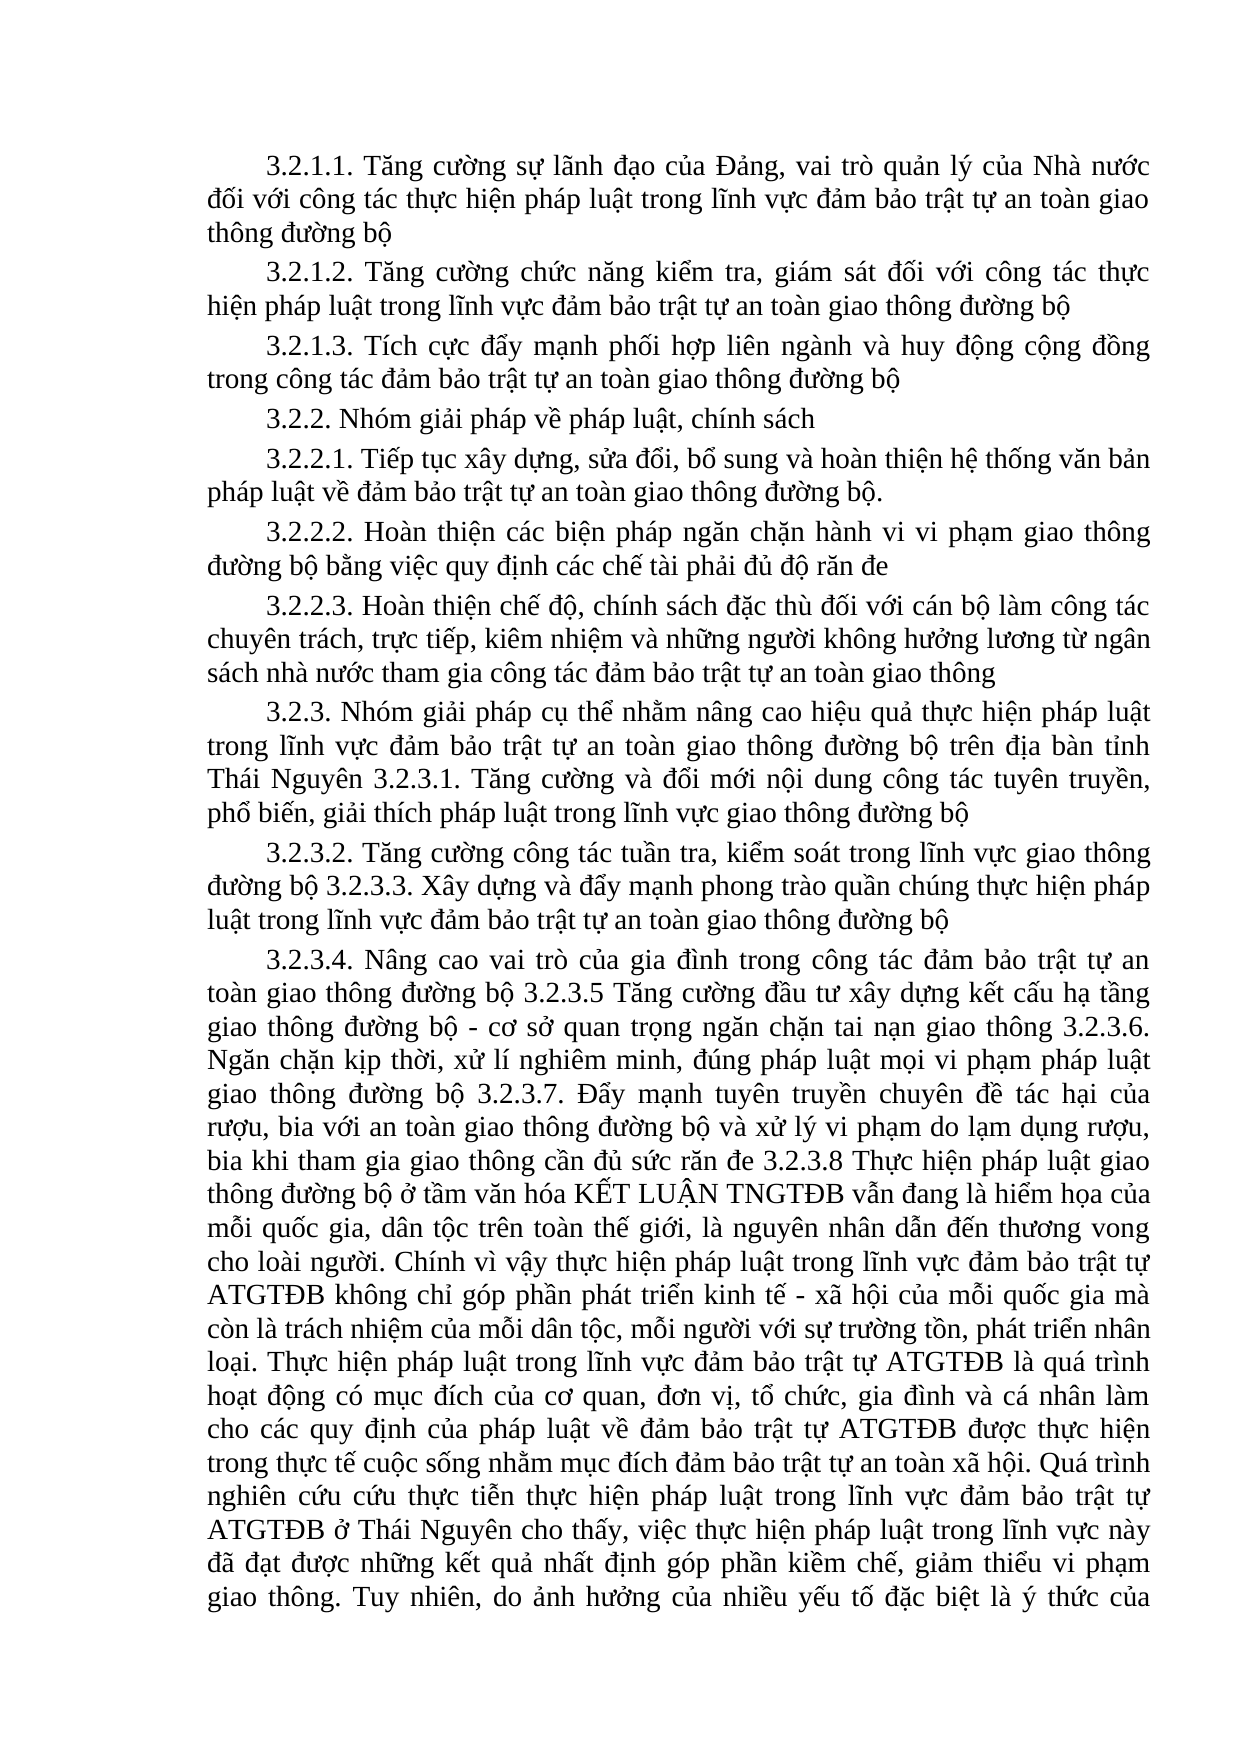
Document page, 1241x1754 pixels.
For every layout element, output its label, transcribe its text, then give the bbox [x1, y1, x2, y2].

text 3.2.2.1. Tiếp tục xây dựng, sửa đổi, bổ sung và hoàn thiện hệ thống văn bản pháp luật về đảm bảo trật tự an toàn giao thông đường bộ. [207, 441, 1152, 508]
text 3.2.1.1. Tăng cường sự lãnh đạo của Đảng, vai trò quản lý của Nhà nước đối với công tác thực hiện pháp luật trong lĩnh vực đảm bảo trật tự an toàn giao thông đường bộ [207, 148, 1152, 248]
text 3.2.1.3. Tích cực đẩy mạnh phối hợp liên ngành và huy động cộng đồng trong công tác đảm bảo trật tự an toàn giao thông đường bộ [207, 328, 1152, 395]
text 3.2.2.3. Hoàn thiện chế độ, chính sách đặc thù đối với cán bộ làm công tác chuyên trách, trực tiếp, kiêm nhiệm và những người không hưởng lương từ ngân sách nhà nước tham gia công tác đảm bảo trật tự an toàn giao thông [207, 588, 1152, 688]
text 3.2.1.2. Tăng cường chức năng kiểm tra, giám sát đối với công tác thực hiện pháp luật trong lĩnh vực đảm bảo trật tự an toàn giao thông đường bộ [207, 254, 1152, 322]
text 3.2.3.2. Tăng cường công tác tuần tra, kiểm soát trong lĩnh vực giao thông đường bộ 3.2.3.3. Xây dựng và đẩy mạnh phong trào quần chúng thực hiện pháp luật trong lĩnh vực đảm bảo trật tự an toàn giao thông đường bộ [207, 835, 1152, 936]
text 3.2.3. Nhóm giải pháp cụ thể nhằm nâng cao hiệu quả thực hiện pháp luật trong lĩnh vực đảm bảo trật tự an toàn giao thông đường bộ trên địa bàn tỉnh Thái Nguyên 3.2.3.1. Tăng cường và đổi mới nội dung công tác tuyên truyền, phổ biến, giải thích pháp luật trong lĩnh vực giao thông đường bộ [207, 694, 1152, 829]
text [207, 942, 1152, 1613]
text 3.2.2.2. Hoàn thiện các biện pháp ngăn chặn hành vi vi phạm giao thông đường bộ bằng việc quy định các chế tài phải đủ độ răn đe [207, 514, 1152, 581]
text 3.2.2. Nhóm giải pháp về pháp luật, chính sách [207, 401, 1152, 435]
